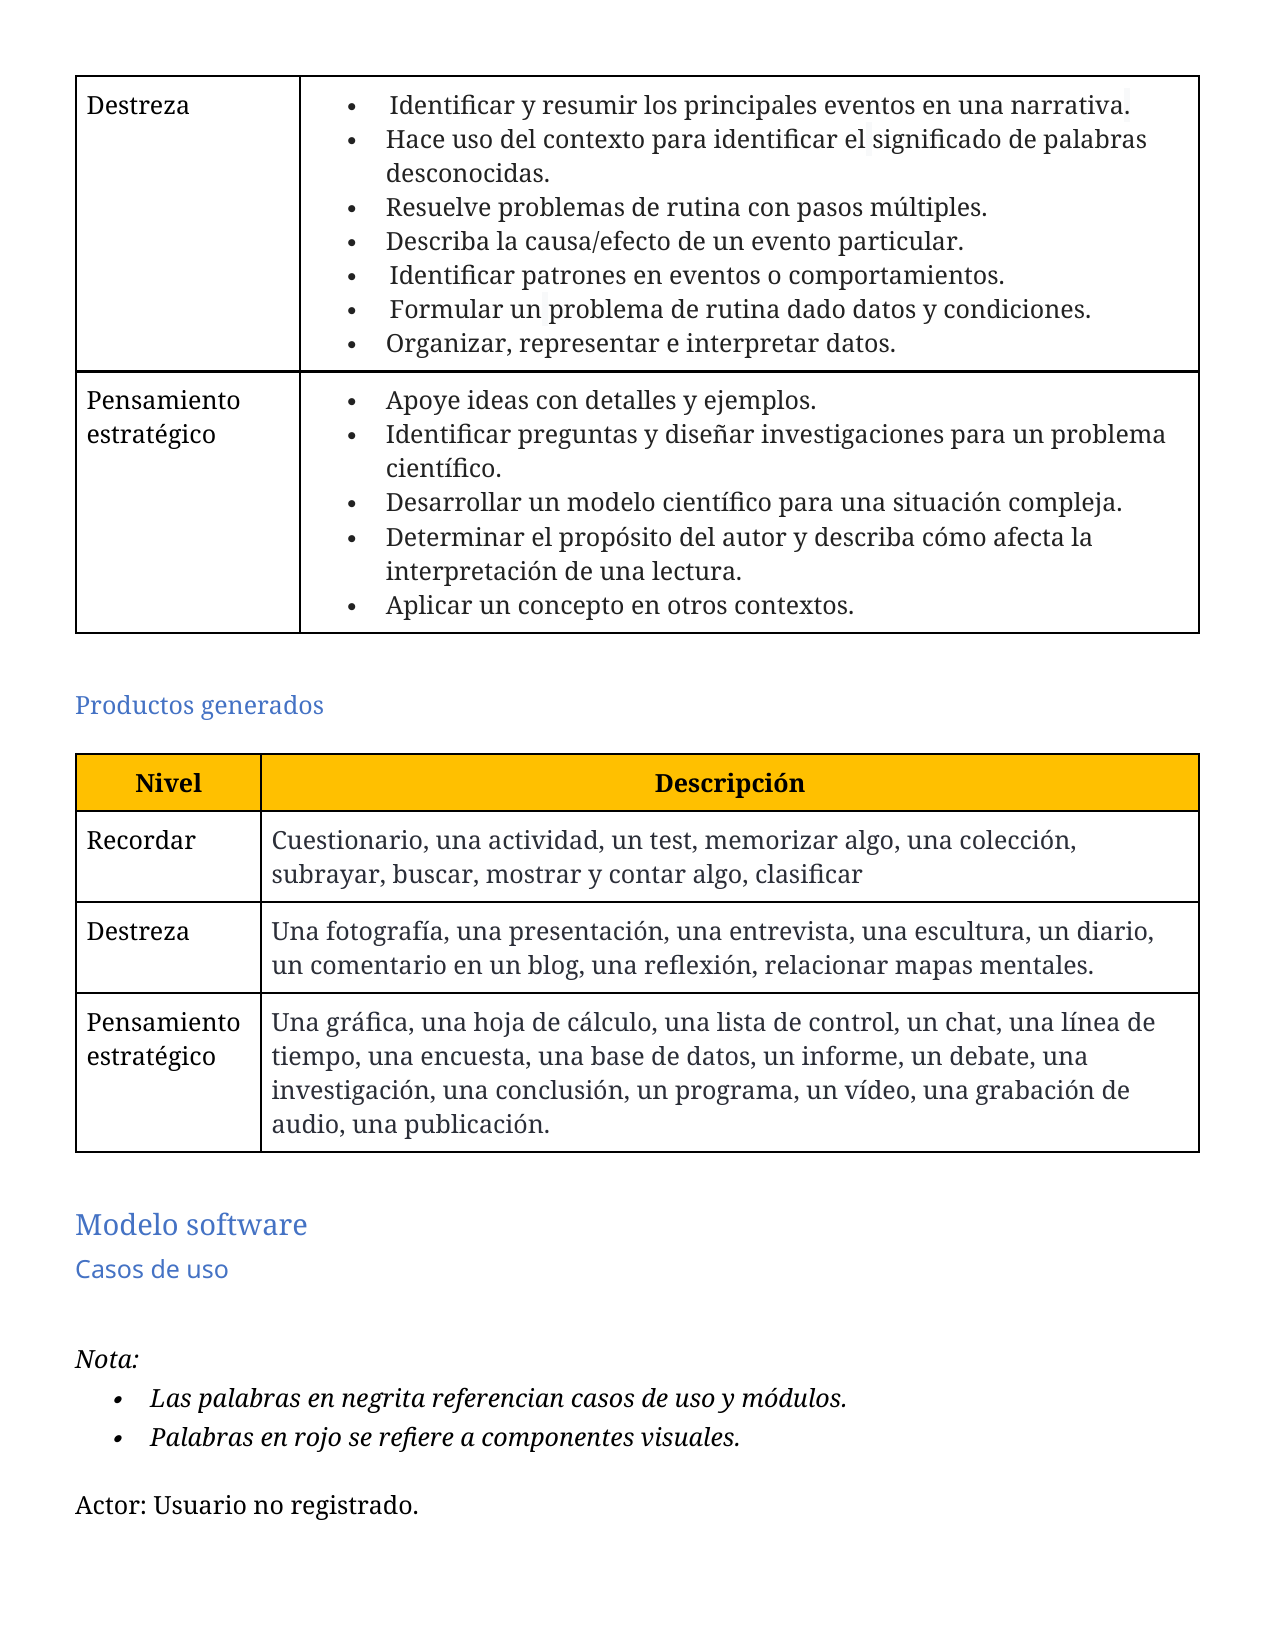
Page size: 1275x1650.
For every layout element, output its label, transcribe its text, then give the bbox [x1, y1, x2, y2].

list Las palabras en negrita referencian casos de uso y módulos. [112, 1381, 1200, 1415]
table_cell Una gráfica, una hoja de cálculo, una lista de control, un chat, una línea de tiempo, una encuesta, una base de datos, un informe, un debate, una investigación, una conclusión, un programa, un vídeo, una grabación de audio, una publicación. [262, 994, 1198, 1151]
table_cell Una fotografía, una presentación, una entrevista, una escultura, un diario, un comentario en un blog, una reflexión, relacionar mapas mentales. [262, 903, 1198, 992]
text Actor: Usuario no registrado. [75, 1488, 1200, 1522]
list Palabras en rojo se refiere a componentes visuales. [112, 1420, 1200, 1454]
table_cell Identificar y resumir los principales eventos en una narrativa. Hace uso del contexto para identificar el significado de palabras desconocidas. Resuelve problemas de rutina con pasos múltiples. Describa la causa/efecto de un evento particular. Identificar patrones en eventos o comportamientos. Formular un problema de rutina dado datos y condiciones. Organizar, representar e interpretar datos. [301, 77, 1198, 370]
table_cell Apoye ideas con detalles y ejemplos. Identificar preguntas y diseñar investigaciones para un problema científico. Desarrollar un modelo científico para una situación compleja. Determinar el propósito del autor y describa cómo afecta la interpretación de una lectura. Aplicar un concepto en otros contextos. [301, 373, 1198, 632]
subtitle Productos generados [75, 687, 1200, 721]
table_cell Recordar [77, 812, 260, 901]
text Nota: [75, 1341, 1200, 1376]
table_cell Cuestionario, una actividad, un test, memorizar algo, una colección, subrayar, buscar, mostrar y contar algo, clasificar [262, 812, 1198, 901]
table_cell Pensamiento estratégico [77, 373, 299, 632]
table_cell Destreza [77, 903, 260, 992]
table_header Nivel [77, 755, 260, 810]
table_cell Pensamiento estratégico [77, 994, 260, 1151]
subtitle Modelo software [75, 1204, 1200, 1244]
subtitle Casos de uso [75, 1251, 1200, 1285]
table_header Descripción [262, 755, 1198, 810]
table_cell Destreza [77, 77, 299, 370]
